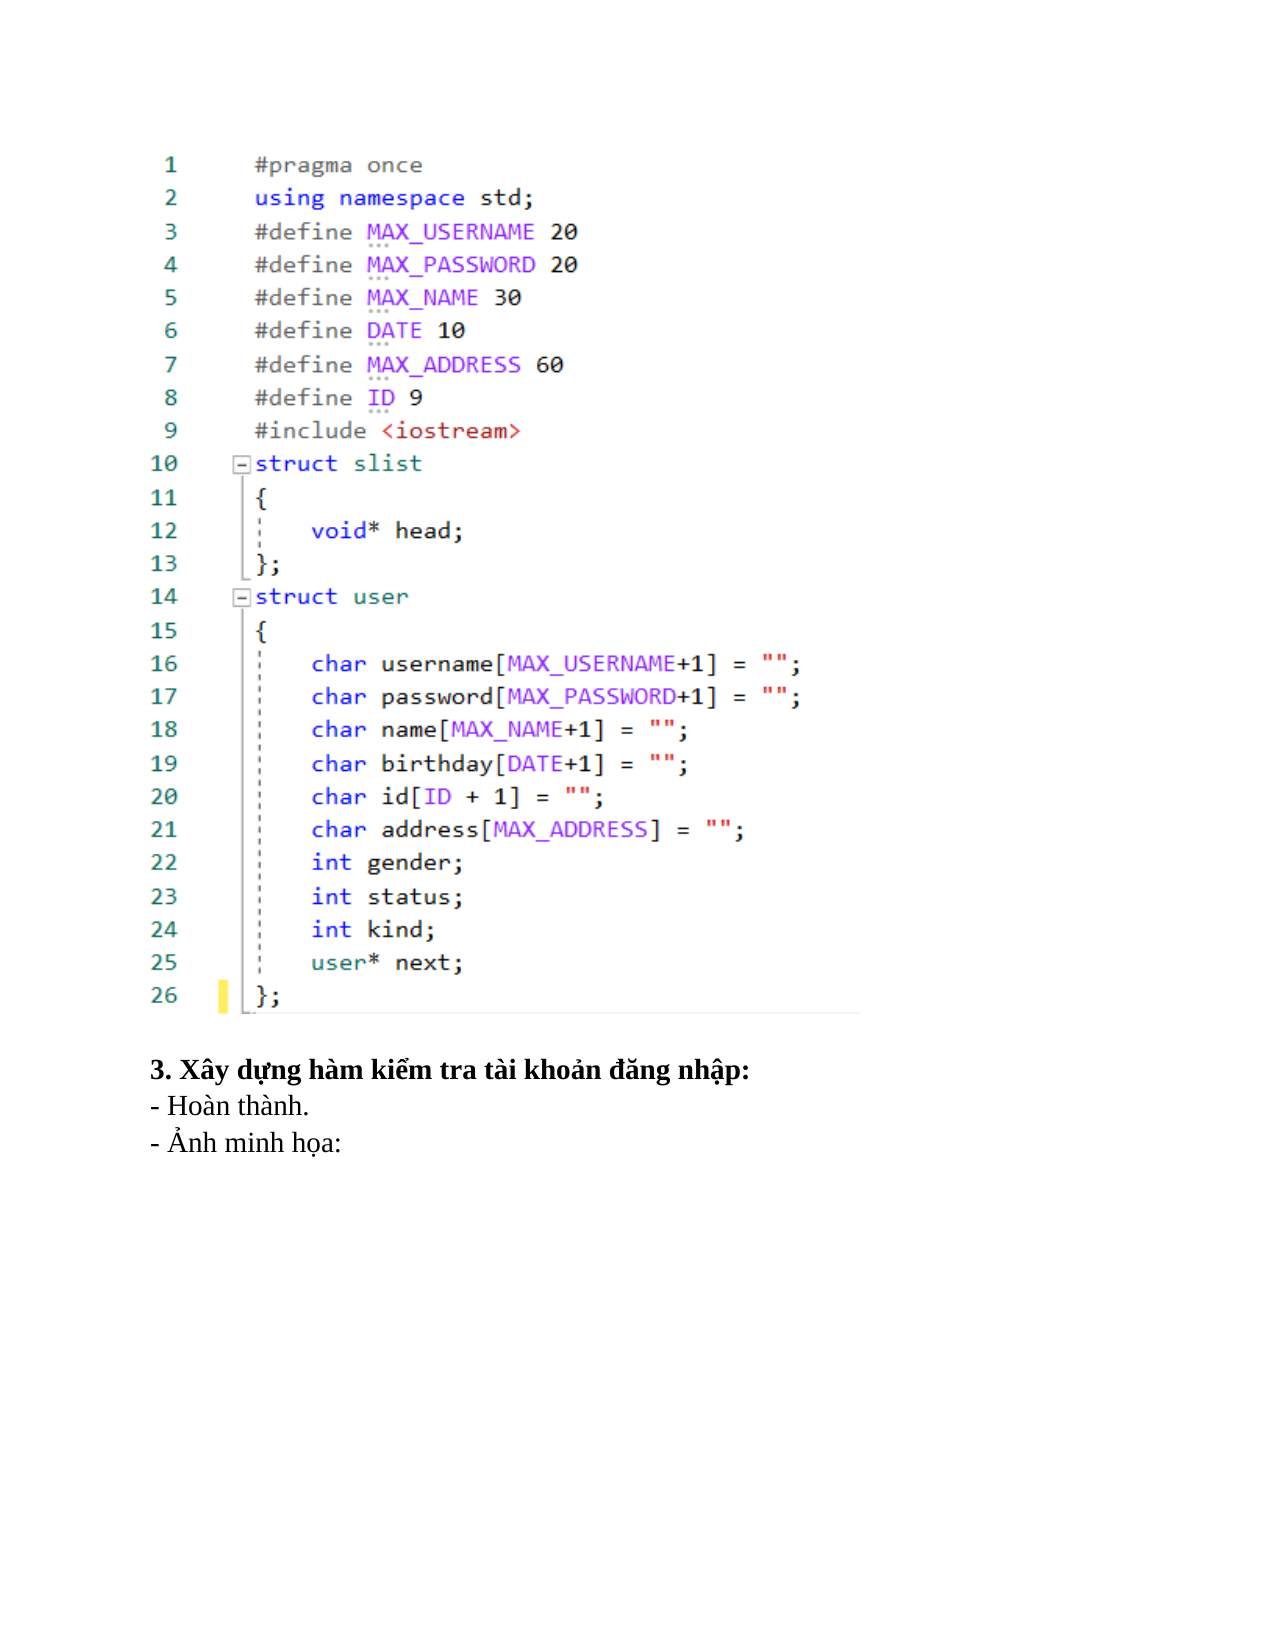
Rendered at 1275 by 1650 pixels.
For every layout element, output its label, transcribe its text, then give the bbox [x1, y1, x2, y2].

text 3. Xây dựng hàm kiểm tra tài khoản đăng nhập: [150, 1052, 1125, 1086]
text - Hoàn thành. [150, 1088, 1125, 1122]
picture [150, 150, 861, 1014]
text - Ảnh minh họa: [150, 1125, 1125, 1158]
